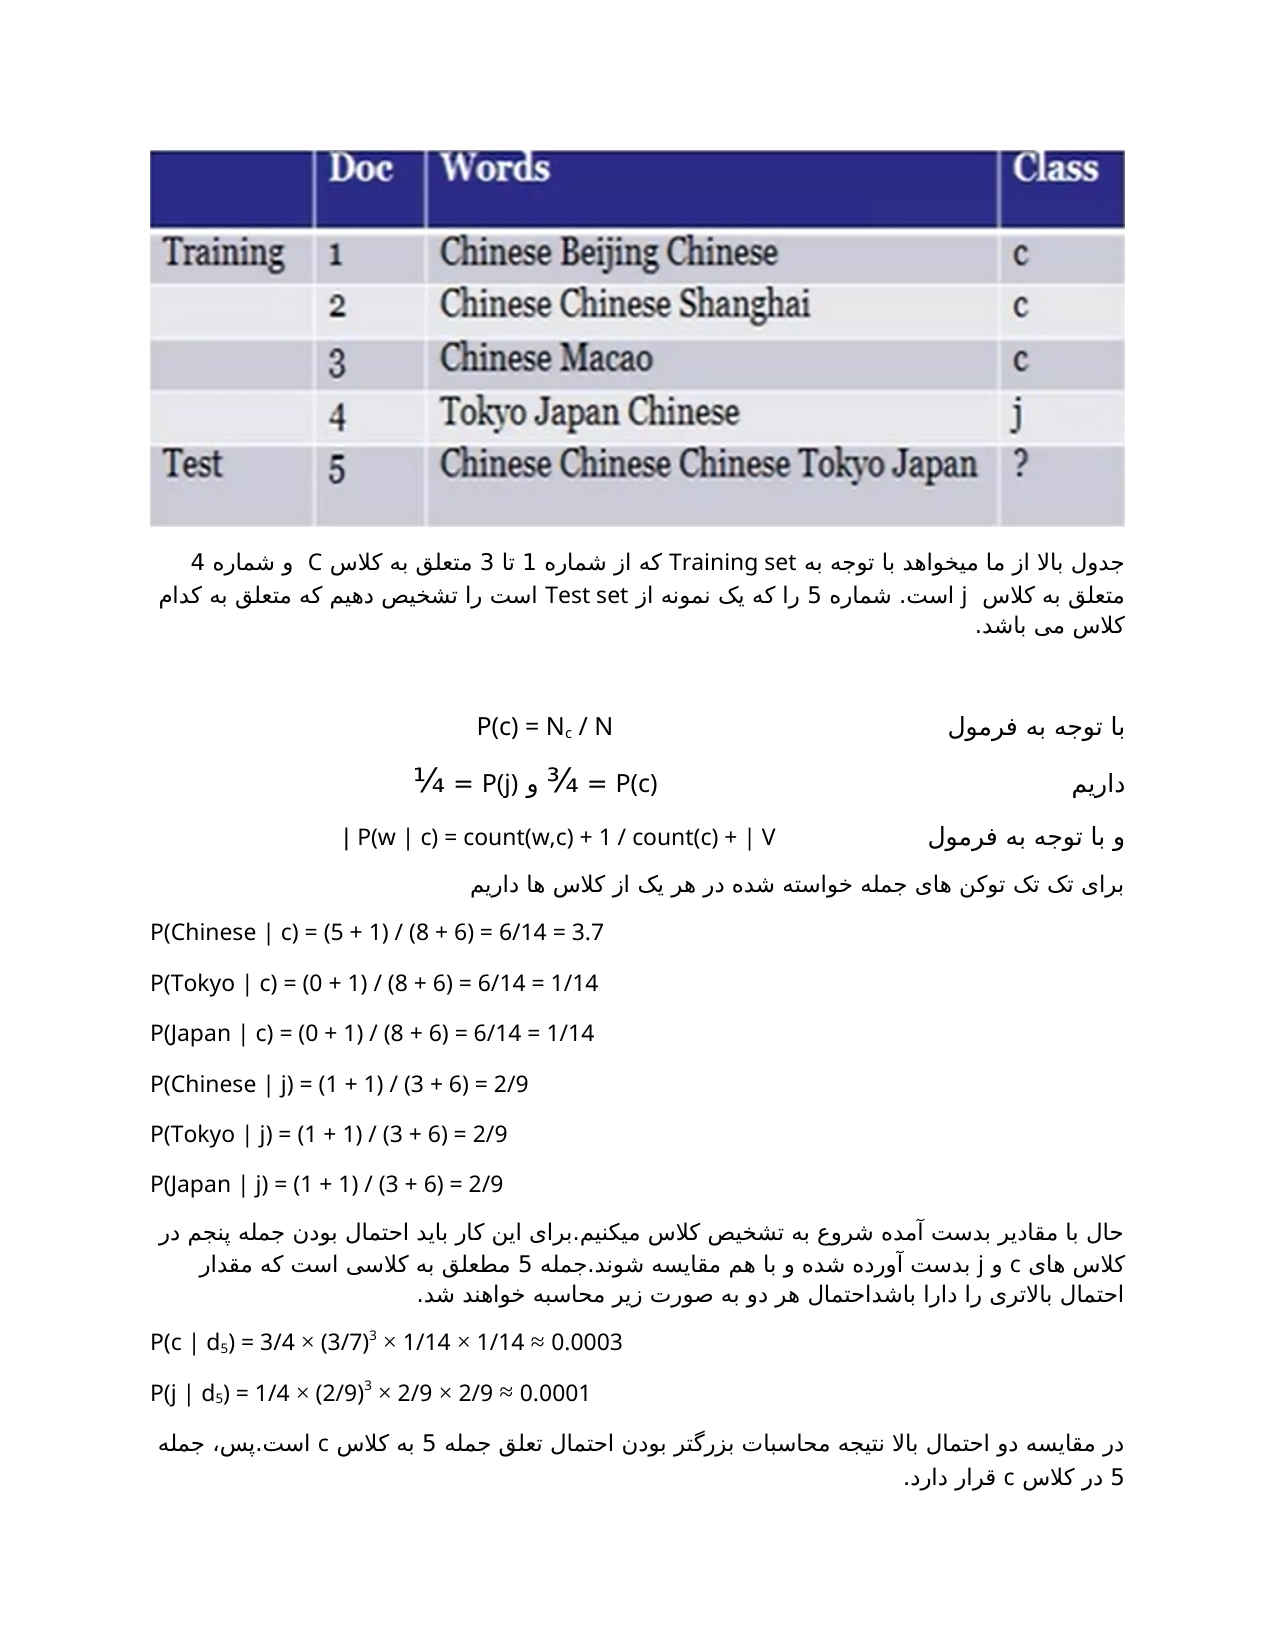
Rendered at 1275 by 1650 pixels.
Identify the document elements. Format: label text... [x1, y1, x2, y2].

text P(Japan | c) = (0 + 1) / (8 + 6) = 6/14 = 1/14 [150, 1017, 1125, 1048]
text حال با مقادیر بدست آمده شروع به تشخیص کلاس میکنیم.برای این کار باید احتمال بودن جمله پنجم در کلاس های c و j بدست آورده شده و با هم مقایسه شوند.جمله 5 مطعلق به کلاسی است که مقدار احتمال بالاتری را دارا باشداحتمال هر دو به صورت زیر محاسبه خواهند شد. [150, 1219, 1125, 1307]
text P(c | d5) = 3/4 × (3/7)3 × 1/14 × 1/14 0.0003 [150, 1326, 1125, 1357]
text داریم P(c) = ¾ و P(j) = ¼ [150, 762, 1125, 801]
text در مقایسه دو احتمال بالا نتیجه محاسبات بزرگتر بودن احتمال تعلق جمله 5 به کلاس c است.پس، جمله 5 در کلاس c قرار دارد. [150, 1427, 1125, 1492]
text P(j | d5) = 1/4 × (2/9)3 × 2/9 × 2/9 0.0001 [150, 1377, 1125, 1408]
text P(Chinese | c) = (5 + 1) / (8 + 6) = 6/14 = 3.7 [150, 916, 1125, 947]
text جدول بالا از ما میخواهد با توجه به Training set که از شماره 1 تا 3 متعلق به کلاس C و شماره 4 متعلق به کلاس j است. شماره 5 را که یک نمونه از Test set است را تشخیص دهیم که متعلق به کدام کلاس می باشد. [150, 546, 1125, 639]
text با توجه به فرمول P(c) = Nc / N [150, 708, 1125, 742]
text برای تک تک توکن های جمله خواسته شده در هر یک از کلاس ها داریم [150, 871, 1125, 897]
text P(Tokyo | j) = (1 + 1) / (3 + 6) = 2/9 [150, 1118, 1125, 1149]
picture [150, 150, 1125, 527]
text و با توجه به فرمول P(w | c) = count(w,c) + 1 / count(c) + | V | [150, 820, 1125, 852]
text P(Japan | j) = (1 + 1) / (3 + 6) = 2/9 [150, 1168, 1125, 1199]
text P(Tokyo | c) = (0 + 1) / (8 + 6) = 6/14 = 1/14 [150, 967, 1125, 998]
text P(Chinese | j) = (1 + 1) / (3 + 6) = 2/9 [150, 1067, 1125, 1099]
